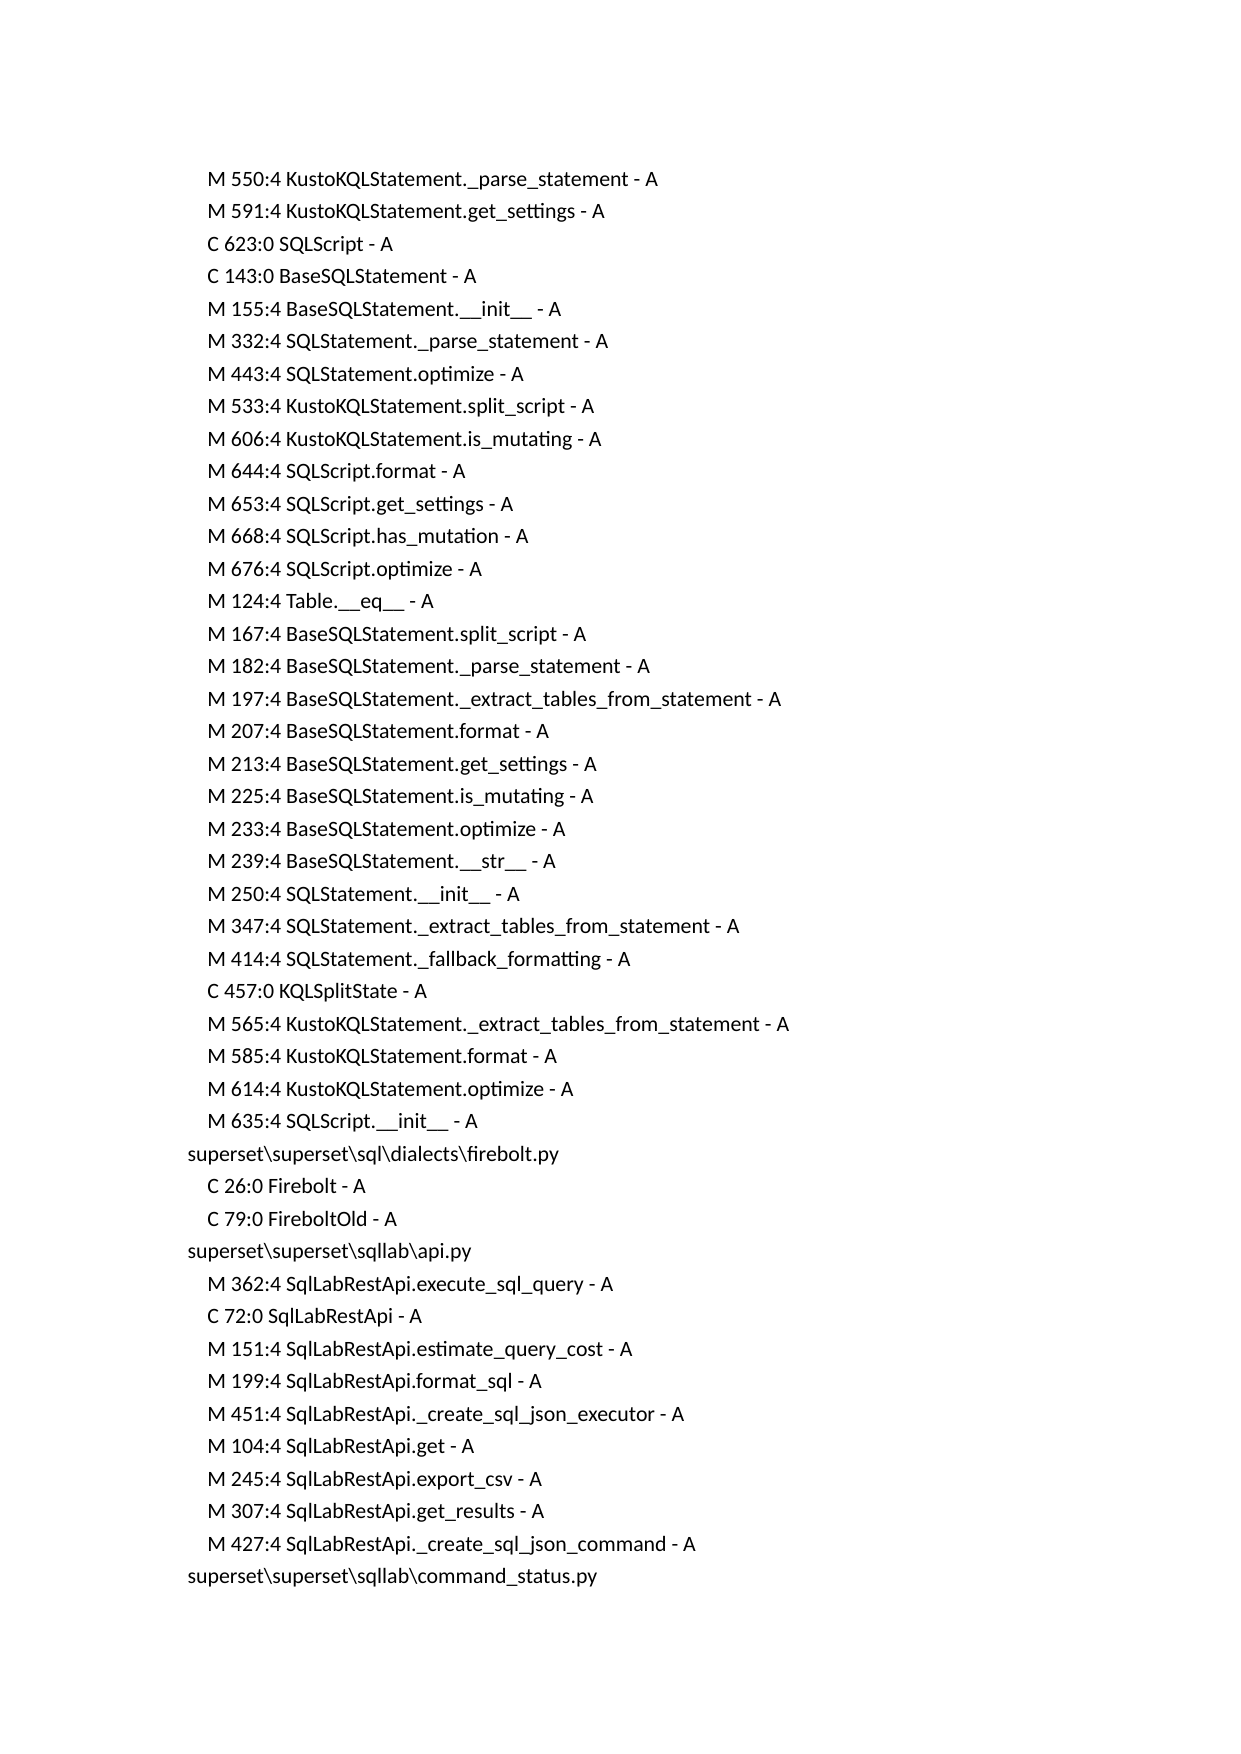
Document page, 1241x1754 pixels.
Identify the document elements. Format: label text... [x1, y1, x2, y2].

text M 427:4 SqlLabRestApi._create_sql_json_command - A [187, 1527, 1053, 1559]
text M 585:4 KustoKQLStatement.format - A [187, 1039, 1053, 1072]
text M 332:4 SQLStatement._parse_statement - A [187, 324, 1053, 357]
text M 104:4 SqlLabRestApi.get - A [187, 1429, 1053, 1462]
text superset\superset\sqllab\api.py [187, 1234, 1053, 1267]
text M 606:4 KustoKQLStatement.is_mutating - A [187, 422, 1053, 454]
text M 347:4 SQLStatement._extract_tables_from_statement - A [187, 909, 1053, 942]
text M 550:4 KustoKQLStatement._parse_statement - A [187, 162, 1053, 194]
text C 143:0 BaseSQLStatement - A [187, 259, 1053, 292]
text M 362:4 SqlLabRestApi.execute_sql_query - A [187, 1267, 1053, 1299]
text M 124:4 Table.__eq__ - A [187, 584, 1053, 617]
text superset\superset\sqllab\command_status.py [187, 1559, 1053, 1592]
text M 668:4 SQLScript.has_mutation - A [187, 519, 1053, 552]
text M 151:4 SqlLabRestApi.estimate_query_cost - A [187, 1332, 1053, 1364]
text C 623:0 SQLScript - A [187, 227, 1053, 259]
text M 207:4 BaseSQLStatement.format - A [187, 714, 1053, 747]
text C 457:0 KQLSplitState - A [187, 974, 1053, 1007]
text M 155:4 BaseSQLStatement.__init__ - A [187, 292, 1053, 324]
text M 250:4 SQLStatement.__init__ - A [187, 877, 1053, 909]
text M 414:4 SQLStatement._fallback_formatting - A [187, 942, 1053, 974]
text M 182:4 BaseSQLStatement._parse_statement - A [187, 649, 1053, 682]
text M 197:4 BaseSQLStatement._extract_tables_from_statement - A [187, 682, 1053, 714]
text M 644:4 SQLScript.format - A [187, 454, 1053, 487]
text M 451:4 SqlLabRestApi._create_sql_json_executor - A [187, 1397, 1053, 1429]
text M 653:4 SQLScript.get_settings - A [187, 487, 1053, 519]
text M 233:4 BaseSQLStatement.optimize - A [187, 812, 1053, 844]
text M 676:4 SQLScript.optimize - A [187, 552, 1053, 584]
text M 533:4 KustoKQLStatement.split_script - A [187, 389, 1053, 422]
text superset\superset\sql\dialects\firebolt.py [187, 1137, 1053, 1169]
text M 225:4 BaseSQLStatement.is_mutating - A [187, 779, 1053, 812]
text M 635:4 SQLScript.__init__ - A [187, 1104, 1053, 1137]
text C 26:0 Firebolt - A [187, 1169, 1053, 1202]
text C 79:0 FireboltOld - A [187, 1202, 1053, 1234]
text M 591:4 KustoKQLStatement.get_settings - A [187, 194, 1053, 227]
text M 213:4 BaseSQLStatement.get_settings - A [187, 747, 1053, 779]
text M 614:4 KustoKQLStatement.optimize - A [187, 1072, 1053, 1104]
text M 565:4 KustoKQLStatement._extract_tables_from_statement - A [187, 1007, 1053, 1039]
text M 245:4 SqlLabRestApi.export_csv - A [187, 1462, 1053, 1494]
text C 72:0 SqlLabRestApi - A [187, 1299, 1053, 1332]
text M 443:4 SQLStatement.optimize - A [187, 357, 1053, 389]
text M 239:4 BaseSQLStatement.__str__ - A [187, 844, 1053, 877]
text M 199:4 SqlLabRestApi.format_sql - A [187, 1364, 1053, 1397]
text M 307:4 SqlLabRestApi.get_results - A [187, 1494, 1053, 1527]
text M 167:4 BaseSQLStatement.split_script - A [187, 617, 1053, 649]
